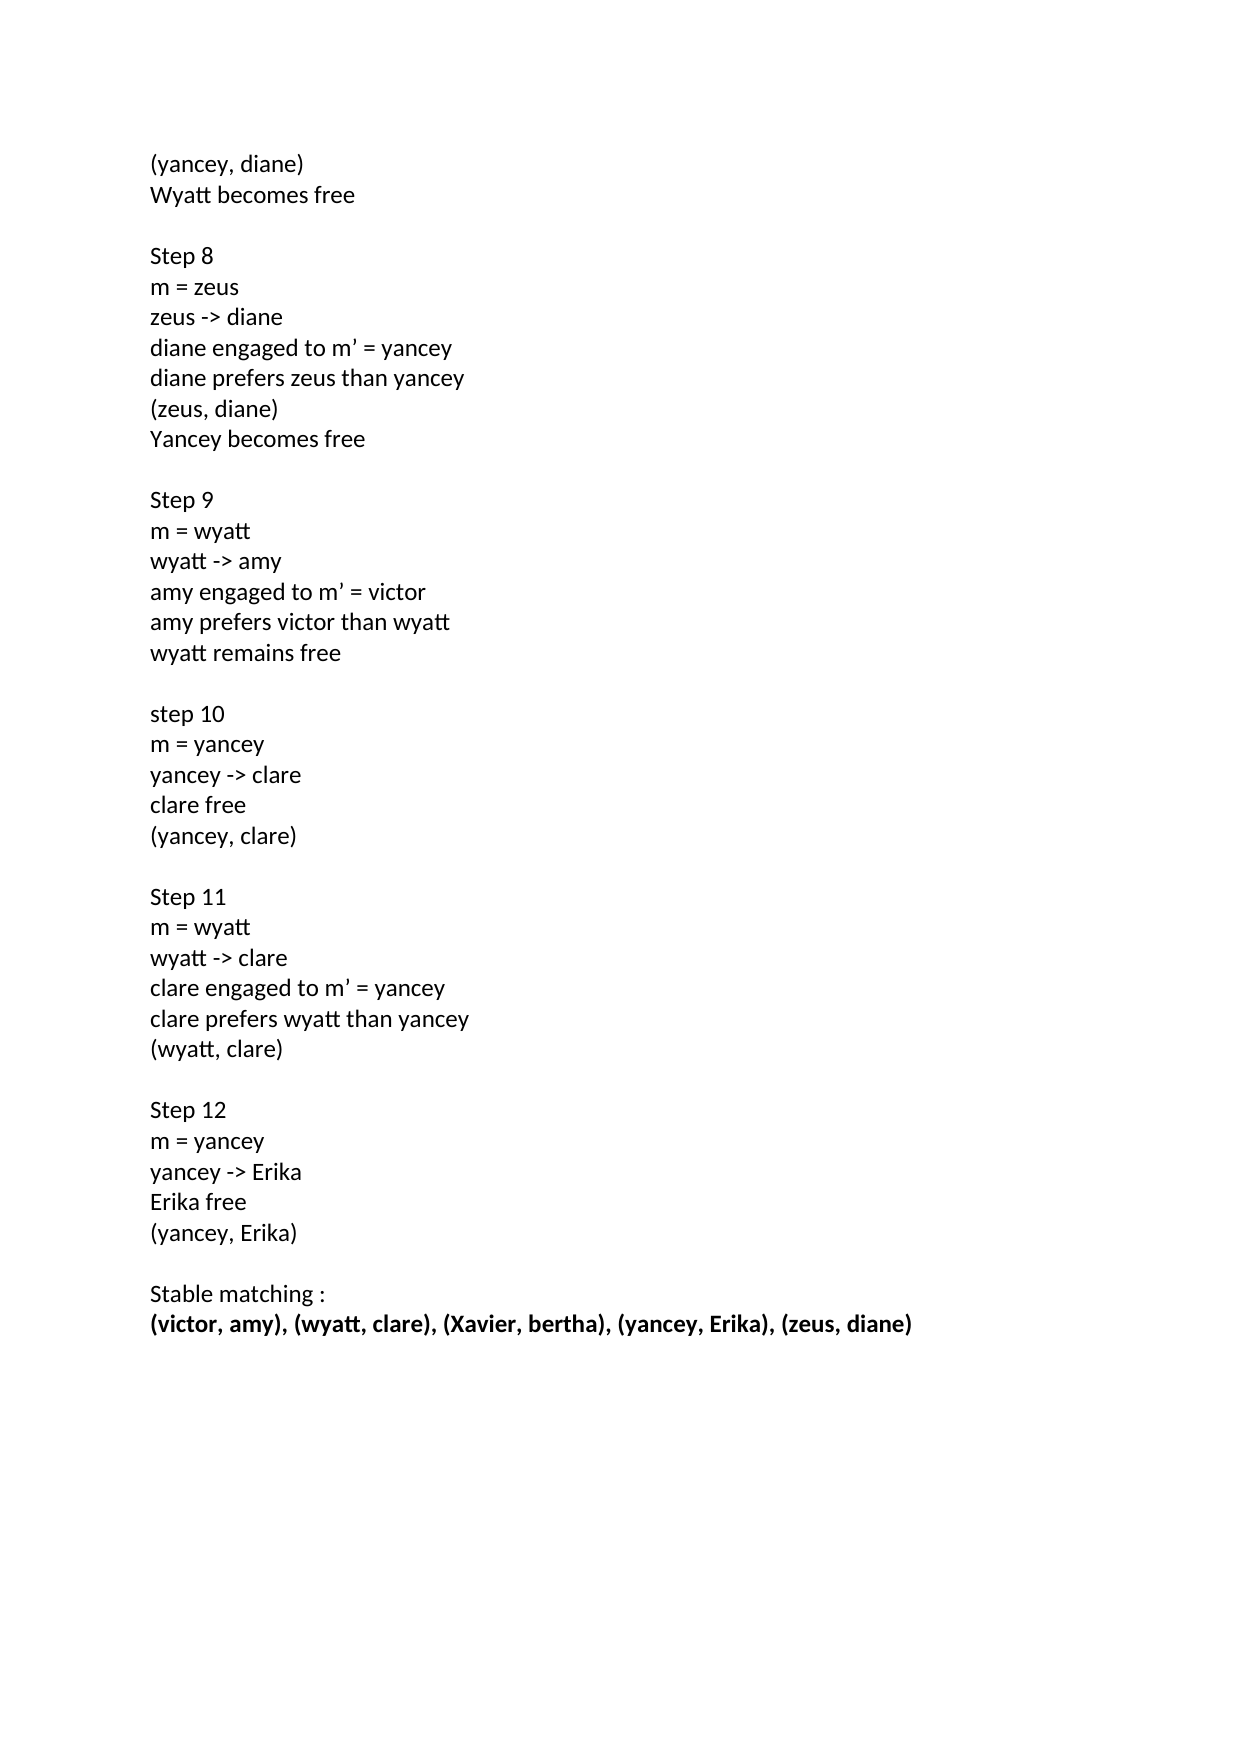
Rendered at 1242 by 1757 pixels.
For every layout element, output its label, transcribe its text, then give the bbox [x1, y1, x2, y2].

text m = yancey [150, 1125, 1092, 1156]
text Wyatt becomes free [150, 179, 1092, 209]
text clare free [150, 789, 1092, 820]
text step 10 [150, 698, 1092, 728]
text (yancey, clare) [150, 820, 1092, 851]
text Erika free [150, 1186, 1092, 1217]
text Step 8 [150, 240, 1092, 271]
text Step 9 [150, 484, 1092, 515]
text yancey -> clare [150, 759, 1092, 789]
text Yancey becomes free [150, 423, 1092, 454]
text m = yancey [150, 728, 1092, 759]
text yancey -> Erika [150, 1156, 1092, 1186]
text amy prefers victor than wyatt [150, 606, 1092, 637]
text m = wyatt [150, 912, 1092, 942]
text Step 12 [150, 1095, 1092, 1125]
text clare engaged to m’ = yancey [150, 973, 1092, 1003]
text wyatt -> clare [150, 942, 1092, 973]
text Step 11 [150, 881, 1092, 912]
text diane engaged to m’ = yancey [150, 332, 1092, 362]
text (wyatt, clare) [150, 1034, 1092, 1064]
text diane prefers zeus than yancey [150, 362, 1092, 393]
text amy engaged to m’ = victor [150, 576, 1092, 606]
text (yancey, Erika) [150, 1217, 1092, 1247]
text zeus -> diane [150, 301, 1092, 332]
text (zeus, diane) [150, 393, 1092, 423]
text wyatt remains free [150, 637, 1092, 667]
text m = zeus [150, 271, 1092, 301]
text m = wyatt [150, 515, 1092, 545]
text Stable matching : [150, 1278, 1092, 1308]
text clare prefers wyatt than yancey [150, 1003, 1092, 1034]
text wyatt -> amy [150, 545, 1092, 576]
text (yancey, diane) [150, 148, 1092, 179]
text (victor, amy), (wyatt, clare), (Xavier, bertha), (yancey, Erika), (zeus, diane) [150, 1308, 1092, 1339]
